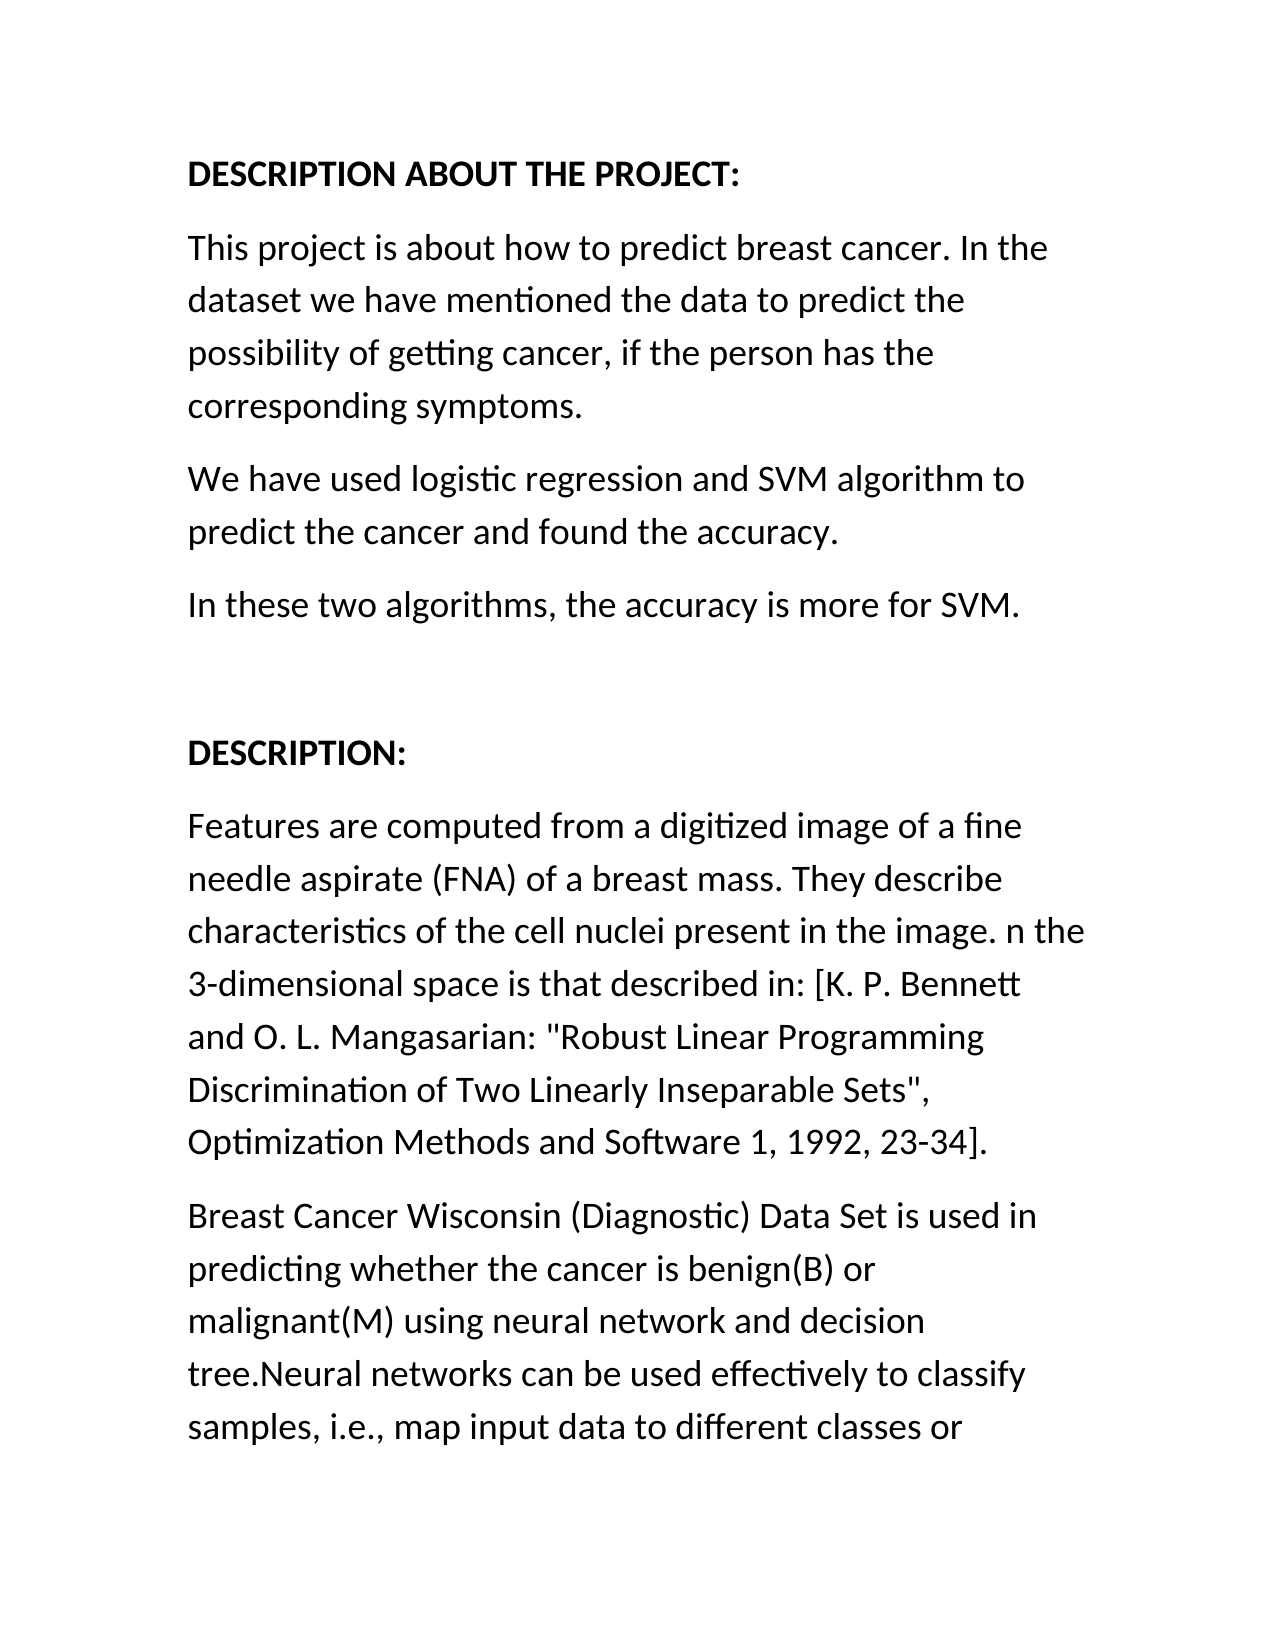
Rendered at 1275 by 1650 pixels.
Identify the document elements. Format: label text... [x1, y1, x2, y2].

text This project is about how to predict breast cancer. In the dataset we have mentioned the data to predict the possibility of getting cancer, if the person has the corresponding symptoms. [187, 223, 1087, 427]
text We have used logistic regression and SVM algorithm to predict the cancer and found the accuracy. [187, 455, 1087, 554]
text DESCRIPTION ABOUT THE PROJECT: [187, 150, 1087, 196]
text Features are computed from a digitized image of a fine needle aspirate (FNA) of a breast mass. They describe characteristics of the cell nuclei present in the image. n the 3-dimensional space is that described in: [K. P. Bennett and O. L. Mangasarian: "Robust Linear Programming Discrimination of Two Linearly Inseparable Sets", Optimization Methods and Software 1, 1992, 23-34]. [187, 802, 1087, 1164]
text DESCRIPTION: [187, 728, 1087, 774]
text In these two algorithms, the accuracy is more for SVM. [187, 581, 1087, 627]
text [187, 1192, 1087, 1448]
